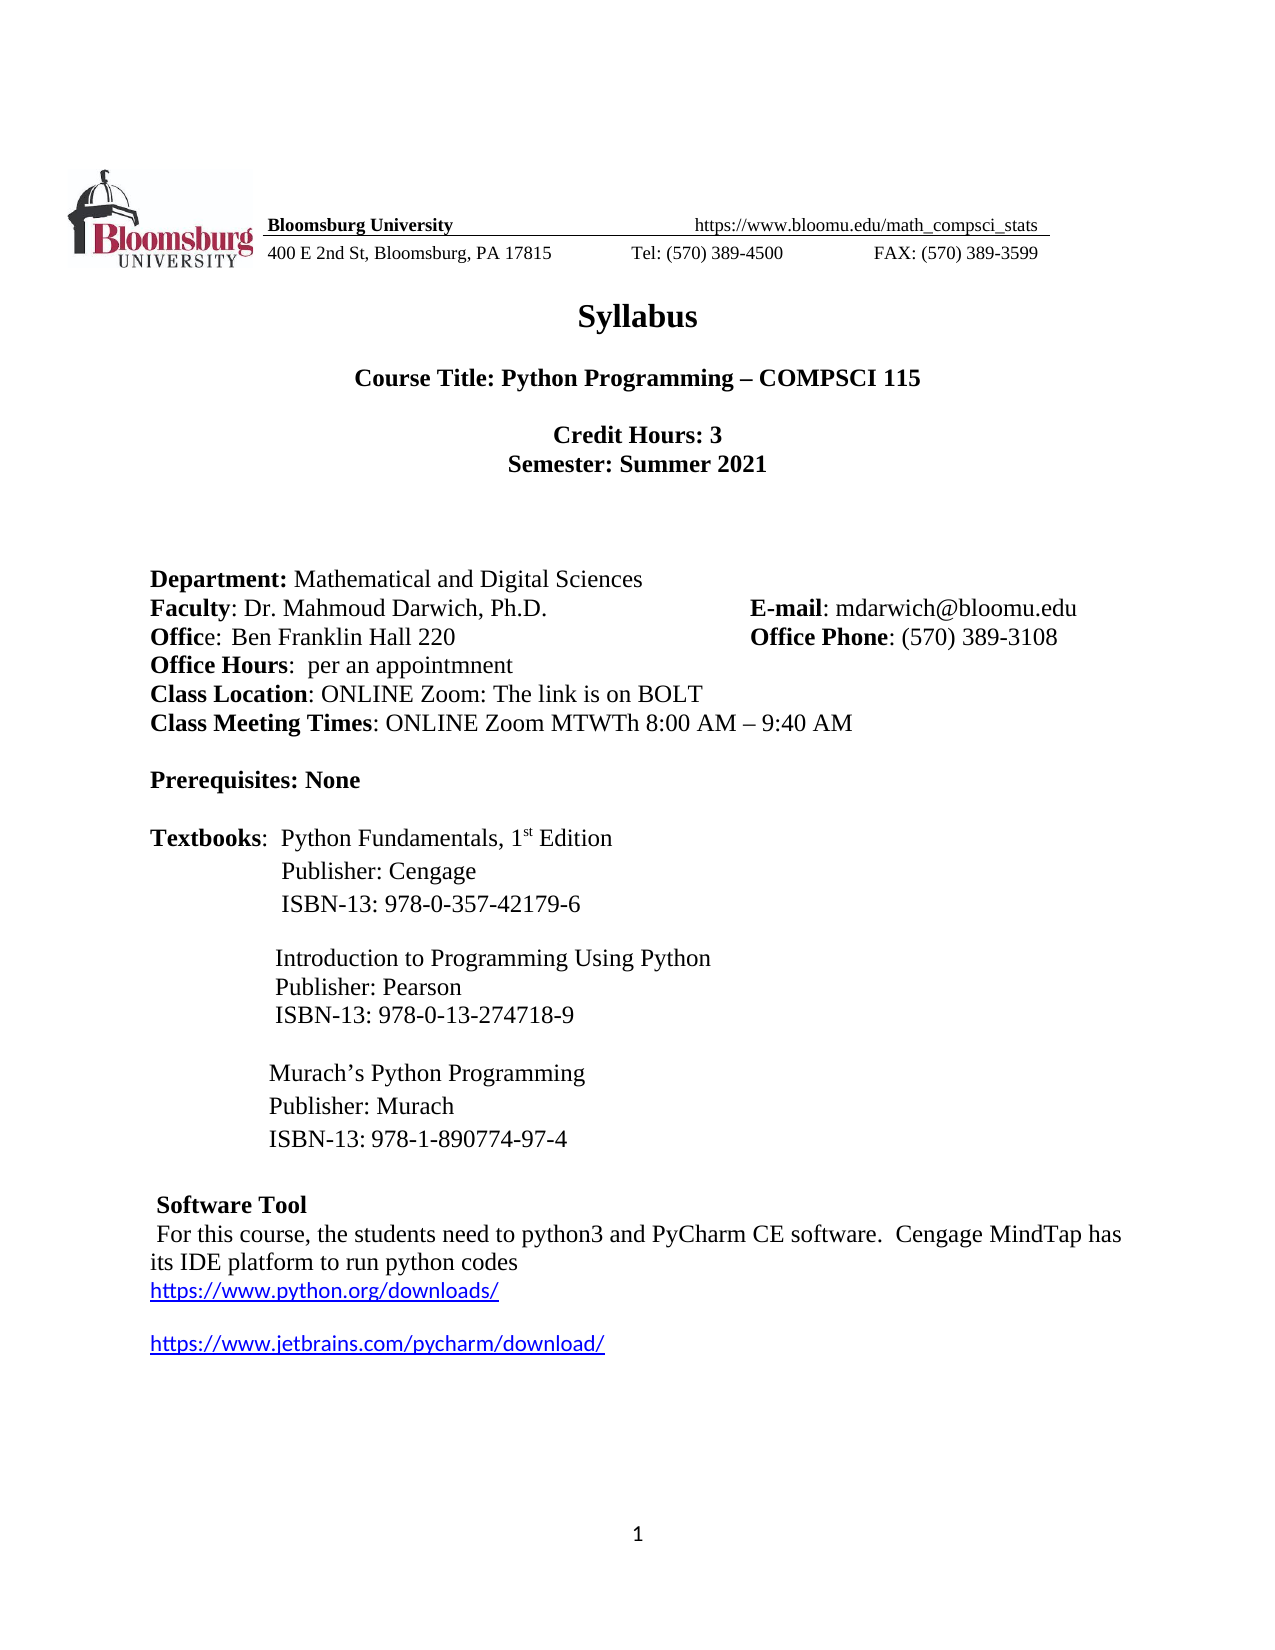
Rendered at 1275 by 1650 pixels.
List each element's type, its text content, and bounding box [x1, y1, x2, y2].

picture [67, 169, 254, 268]
text Murach’s Python Programming [150, 1058, 1125, 1087]
text ISBN-13: 978-1-890774-97-4 [150, 1124, 1125, 1153]
text Textbooks: Python Fundamentals, 1st Edition [150, 823, 1125, 852]
table_cell 400 E 2nd St, Bloomsburg, PA 17815 [263, 236, 631, 264]
subtitle Prerequisites: None [150, 765, 1125, 794]
table_header Bloomsburg University [263, 208, 631, 235]
text Office: Ben Franklin Hall 220 Office Phone: (570) 389-3108 [150, 622, 1125, 650]
text Software Tool [150, 1190, 1125, 1219]
text Credit Hours: 3 [150, 420, 1125, 449]
table_cell FAX: (570) 389-3599 [845, 236, 1050, 264]
text https://www.jetbrains.com/pycharm/download/ [150, 1329, 1125, 1357]
text Semester: Summer 2021 [150, 449, 1125, 478]
text https://www.python.org/downloads/ [150, 1276, 1125, 1304]
text Faculty: Dr. Mahmoud Darwich, Ph.D. E-mail: mdarwich@bloomu.edu [150, 593, 1125, 622]
text Syllabus [150, 296, 1125, 334]
text Publisher: Murach [150, 1091, 1125, 1119]
table_cell Tel: (570) 389-4500 [631, 236, 845, 264]
subtitle Department: Mathematical and Digital Sciences [150, 564, 1125, 593]
text Publisher: Cengage [150, 856, 1125, 885]
text Class Location: ONLINE Zoom: The link is on BOLT [150, 679, 1125, 708]
text Publisher: Pearson [150, 972, 1125, 1000]
text ISBN-13: 978-0-357-42179-6 [150, 889, 1125, 918]
text Course Title: Python Programming – COMPSCI 115 [150, 363, 1125, 392]
text Class Meeting Times: ONLINE Zoom MTWTh 8:00 AM – 9:40 AM [150, 708, 1125, 737]
text For this course, the students need to python3 and PyCharm CE software. Cengage MindTap has its IDE platform to run python codes [150, 1219, 1125, 1276]
table_header https://www.bloomu.edu/math_compsci_stats [631, 208, 1050, 235]
text Introduction to Programming Using Python [150, 943, 1125, 972]
text Office Hours: per an appointmnent [150, 650, 1125, 679]
text ISBN-13: 978-0-13-274718-9 [150, 1000, 1125, 1029]
